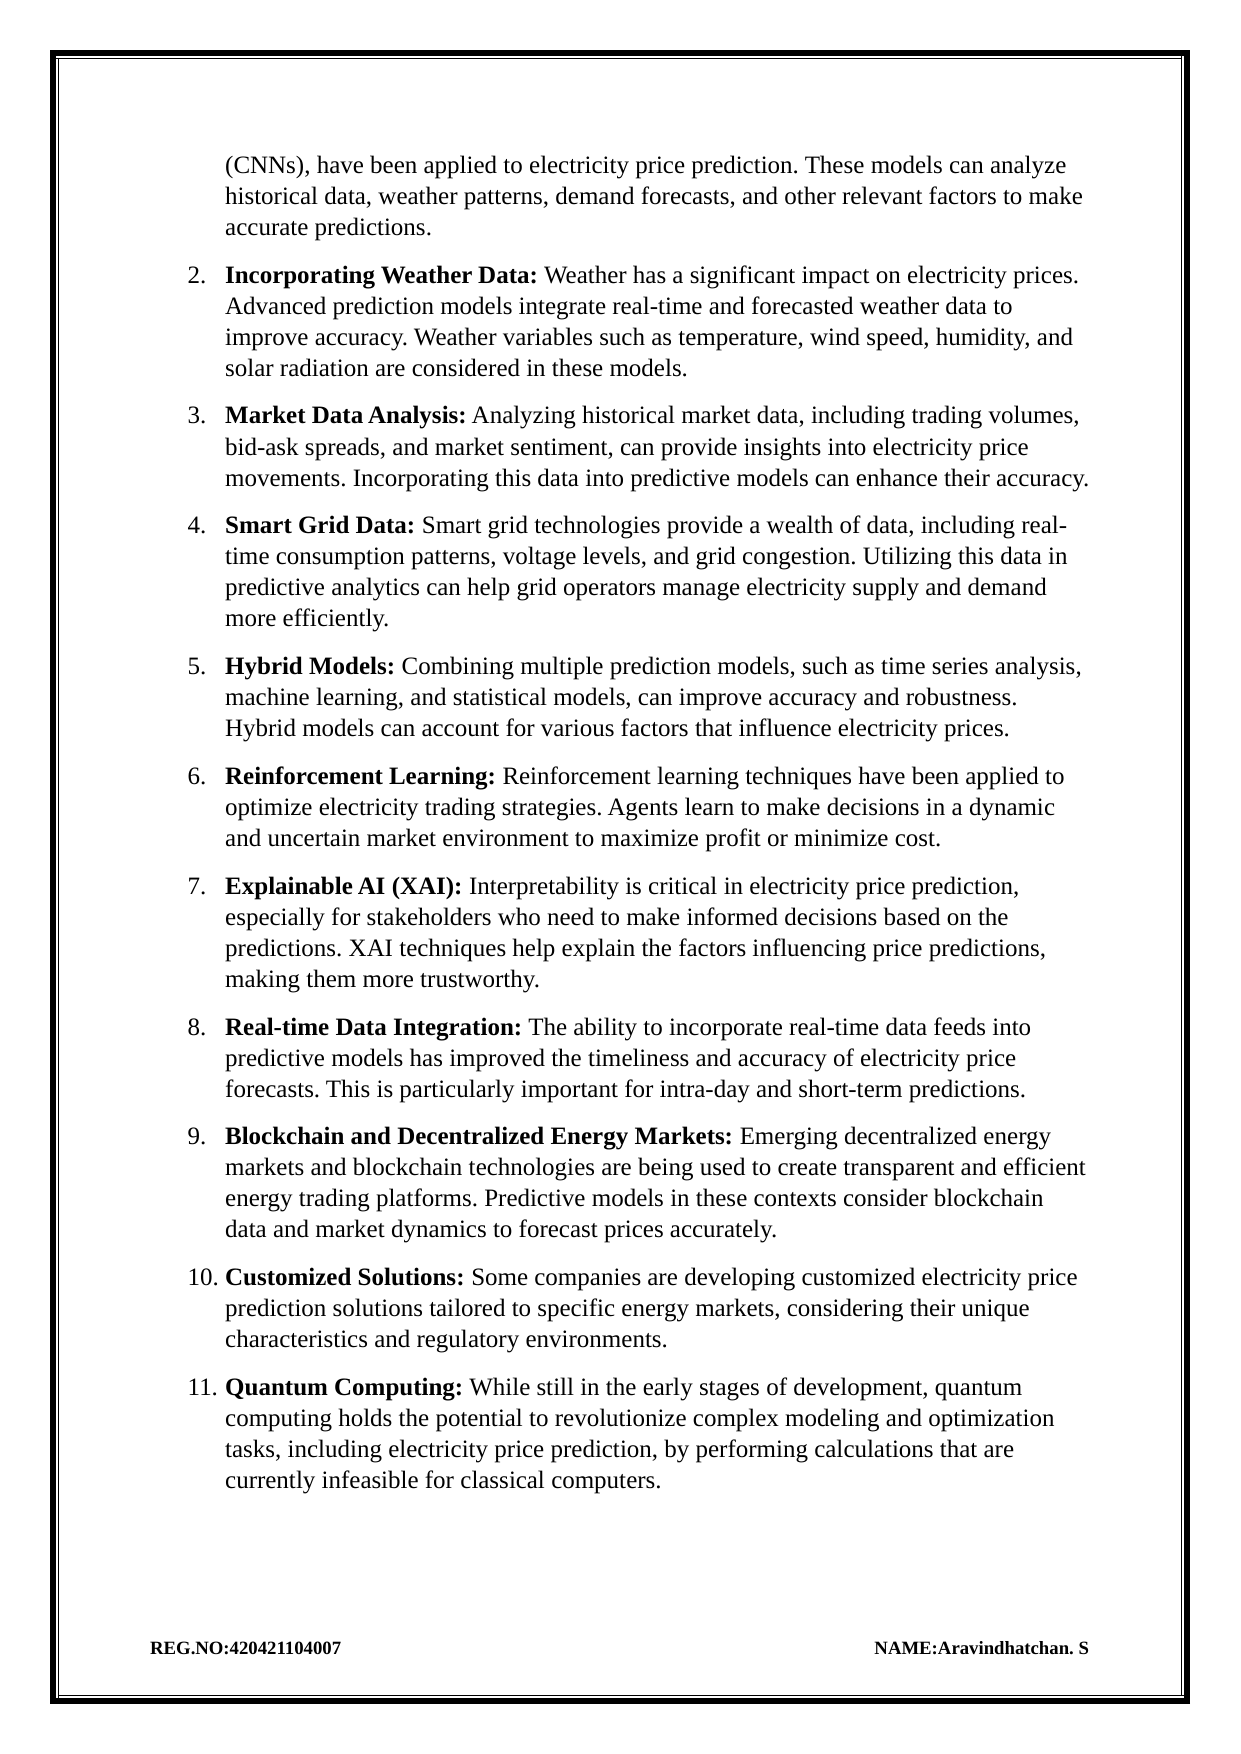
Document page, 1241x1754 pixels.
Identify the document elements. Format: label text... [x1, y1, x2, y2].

list Incorporating Weather Data: Weather has a significant impact on electricity prices. Advanced prediction models integrate real-time and forecasted weather data to improve accuracy. Weather variables such as temperature, wind speed, humidity, and solar radiation are considered in these models. [187, 260, 1090, 382]
list Blockchain and Decentralized Energy Markets: Emerging decentralized energy markets and blockchain technologies are being used to create transparent and efficient energy trading platforms. Predictive models in these contexts consider blockchain data and market dynamics to forecast prices accurately. [187, 1121, 1090, 1243]
list Explainable AI (XAI): Interpretability is critical in electricity price prediction, especially for stakeholders who need to make informed decisions based on the predictions. XAI techniques help explain the factors influencing price predictions, making them more trustworthy. [187, 871, 1090, 993]
list Reinforcement Learning: Reinforcement learning techniques have been applied to optimize electricity trading strategies. Agents learn to make decisions in a dynamic and uncertain market environment to maximize profit or minimize cost. [187, 761, 1090, 852]
list Hybrid Models: Combining multiple prediction models, such as time series analysis, machine learning, and statistical models, can improve accuracy and robustness. Hybrid models can account for various factors that influence electricity prices. [187, 651, 1090, 742]
list Customized Solutions: Some companies are developing customized electricity price prediction solutions tailored to specific energy markets, considering their unique characteristics and regulatory environments. [187, 1262, 1090, 1353]
list Real-time Data Integration: The ability to incorporate real-time data feeds into predictive models has improved the timeliness and accuracy of electricity price forecasts. This is particularly important for intra-day and short-term predictions. [187, 1012, 1090, 1102]
list Smart Grid Data: Smart grid technologies provide a wealth of data, including real-time consumption patterns, voltage levels, and grid congestion. Utilizing this data in predictive analytics can help grid operators manage electricity supply and demand more efficiently. [187, 510, 1090, 632]
list Market Data Analysis: Analyzing historical market data, including trading volumes, bid-ask spreads, and market sentiment, can provide insights into electricity price movements. Incorporating this data into predictive models can enhance their accuracy. [187, 401, 1090, 491]
list Quantum Computing: While still in the early stages of development, quantum computing holds the potential to revolutionize complex modeling and optimization tasks, including electricity price prediction, by performing calculations that are currently infeasible for classical computers. [187, 1372, 1090, 1494]
